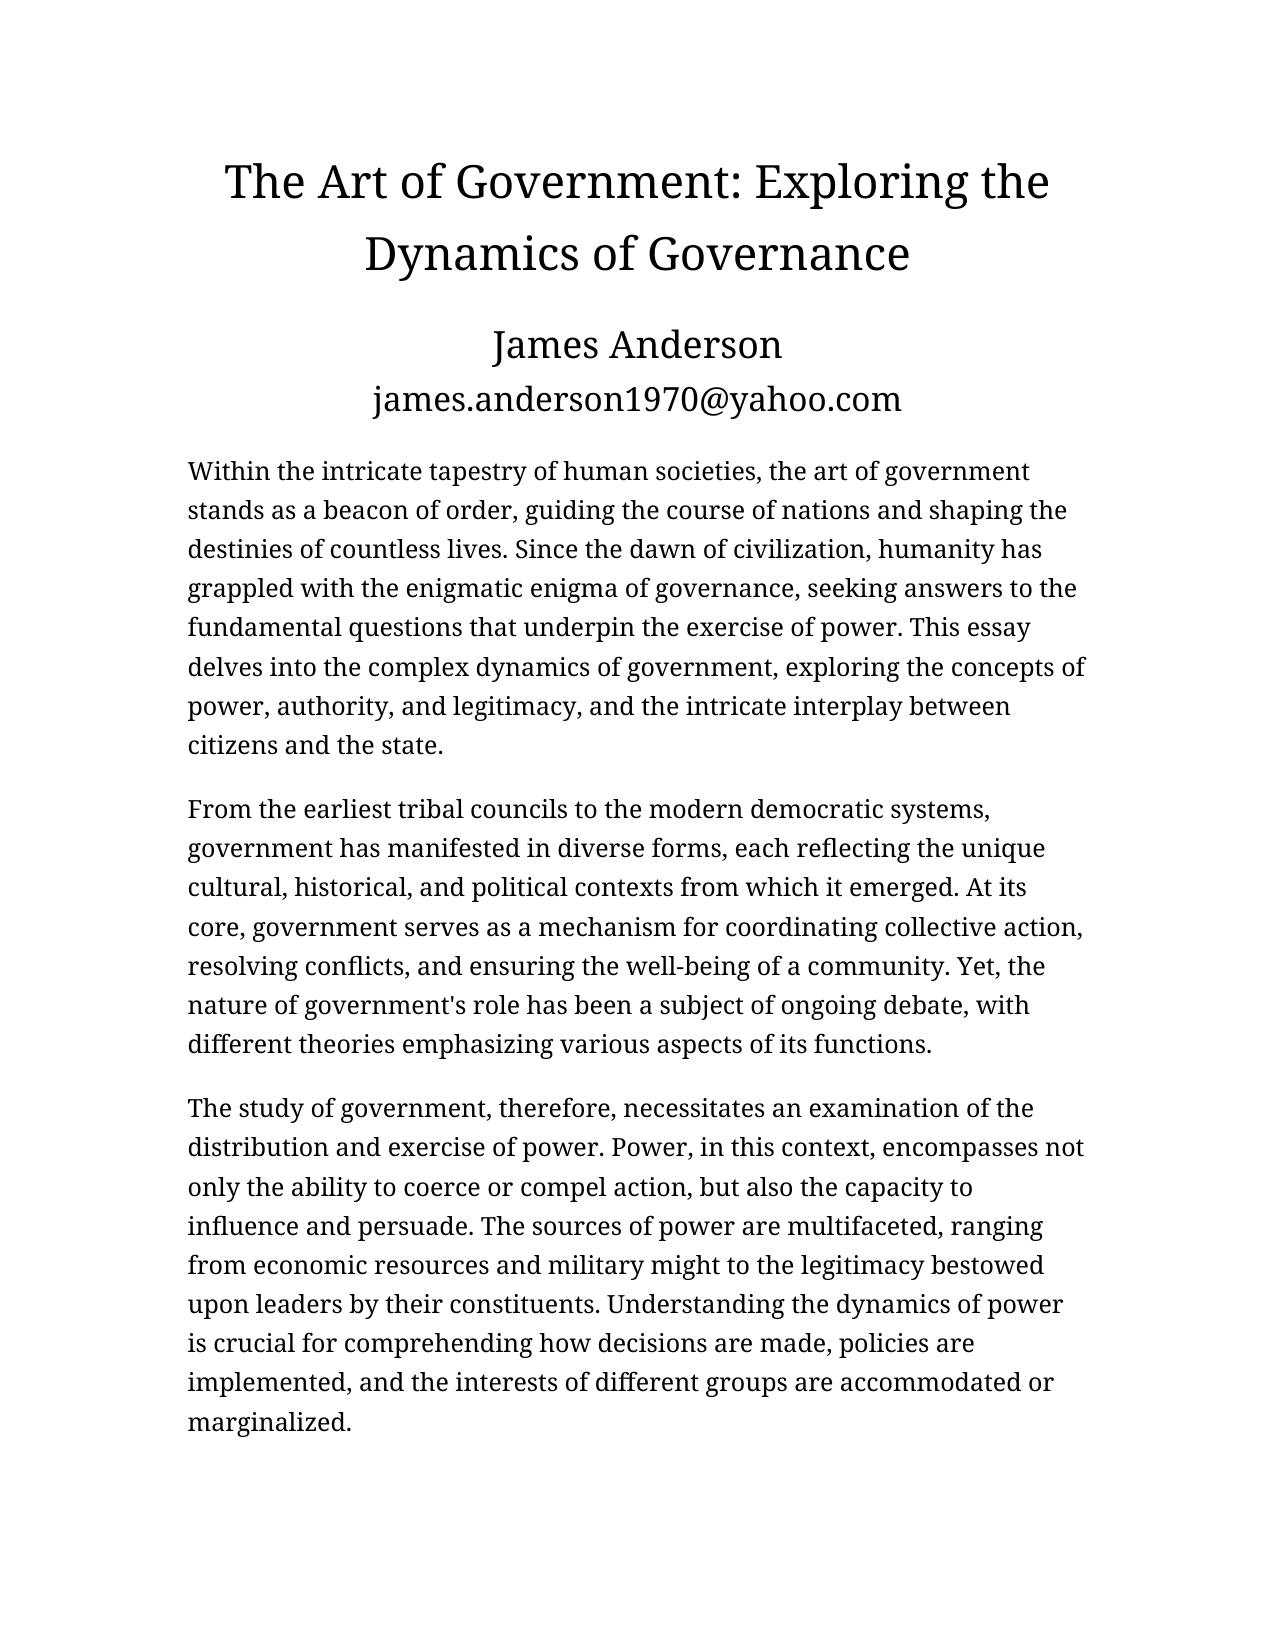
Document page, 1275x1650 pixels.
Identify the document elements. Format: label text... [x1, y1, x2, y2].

text Within the intricate tapestry of human societies, the art of government stands as a beacon of order, guiding the course of nations and shaping the destinies of countless lives. Since the dawn of civilization, humanity has grappled with the enigmatic enigma of governance, seeking answers to the fundamental questions that underpin the exercise of power. This essay delves into the complex dynamics of government, exploring the concepts of power, authority, and legitimacy, and the intricate interplay between citizens and the state. [187, 453, 1087, 762]
text The study of government, therefore, necessitates an examination of the distribution and exercise of power. Power, in this context, encompasses not only the ability to coerce or compel action, but also the capacity to influence and persuade. The sources of power are multifaceted, ranging from economic resources and military might to the legitimacy bestowed upon leaders by their constituents. Understanding the dynamics of power is crucial for comprehending how decisions are made, policies are implemented, and the interests of different groups are accommodated or marginalized. [187, 1091, 1087, 1438]
text James Anderson james.anderson1970@yahoo.com [187, 318, 1087, 422]
text The Art of Government: Exploring the Dynamics of Governance [187, 150, 1087, 284]
text From the earliest tribal councils to the modern democratic systems, government has manifested in diverse forms, each reflecting the unique cultural, historical, and political contexts from which it emerged. At its core, government serves as a mechanism for coordinating collective action, resolving conflicts, and ensuring the well-being of a community. Yet, the nature of government's role has been a subject of ongoing debate, with different theories emphasizing various aspects of its functions. [187, 792, 1087, 1061]
